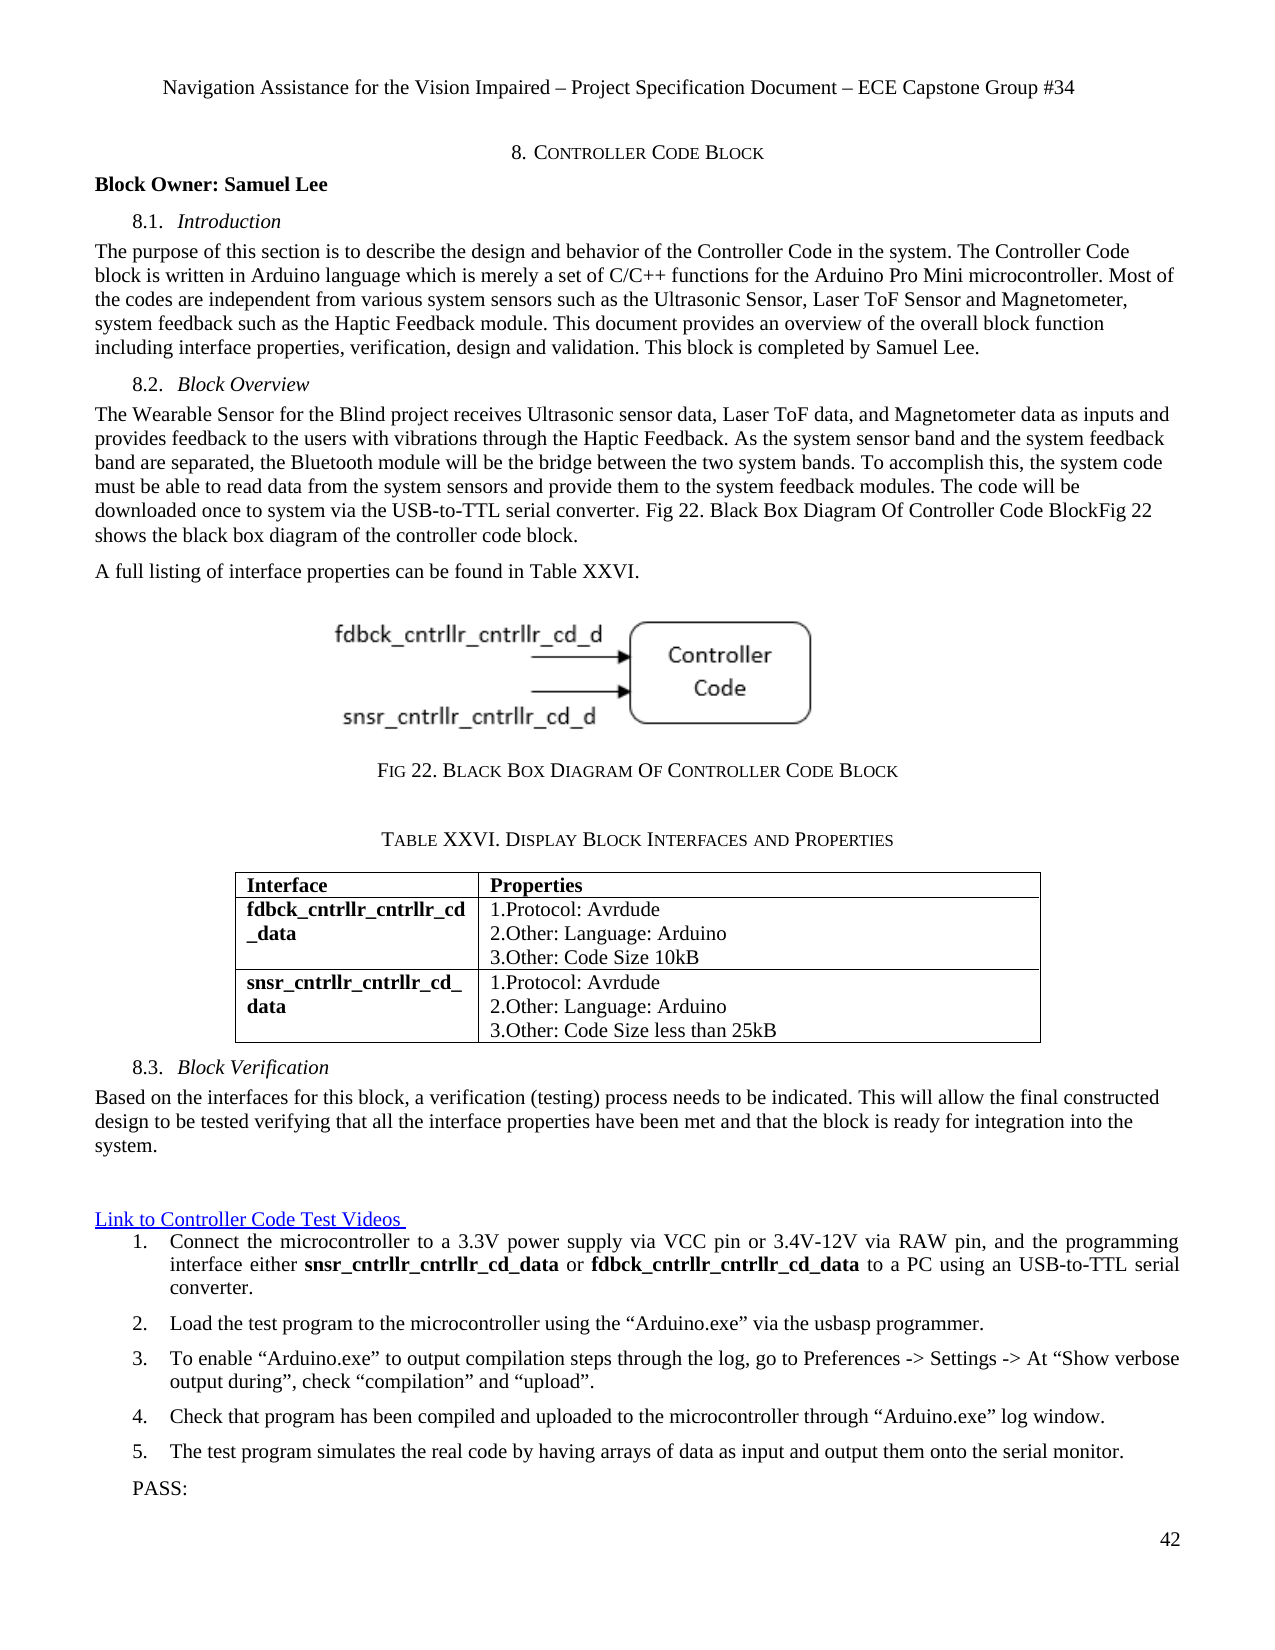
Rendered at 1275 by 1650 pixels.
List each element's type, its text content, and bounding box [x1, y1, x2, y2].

table_cell snsr_cntrllr_cntrllr_cd_data [236, 970, 478, 1042]
list The test program simulates the real code by having arrays of data as input and output them onto the serial monitor. [132, 1441, 1181, 1463]
subtitle Controller Code Block [94, 140, 1181, 164]
table_header Properties [479, 873, 1040, 897]
table_header Interface [236, 873, 478, 897]
list To enable “Arduino.exe” to output compilation steps through the log, go to Preferences -> Settings -> At “Show verbose output during”, check “compilation” and “upload”. [132, 1347, 1181, 1393]
text Link to Controller Code Test Videos [94, 1207, 1181, 1231]
text PASS: [132, 1476, 1181, 1500]
table_cell 1.Protocol: Avrdude 2.Other: Language: Arduino 3.Other: Code Size less than 25kB [479, 969, 1040, 1042]
text A full listing of interface properties can be found in Table XXVI. [94, 559, 1181, 583]
picture [318, 595, 957, 759]
text Block Owner: Samuel Lee [94, 172, 1181, 196]
text Based on the interfaces for this block, a verification (testing) process needs to be indicated. This will allow the final constructed design to be tested verifying that all the interface properties have been met and that the block is ready for integration into the system. [94, 1085, 1181, 1157]
subtitle Block Overview [132, 372, 1181, 396]
table_cell 1.Protocol: Avrdude 2.Other: Language: Arduino 3.Other: Code Size 10kB [479, 897, 1040, 969]
table_cell fdbck_cntrllr_cntrllr_cd_data [236, 898, 478, 969]
text The Wearable Sensor for the Blind project receives Ultrasonic sensor data, Laser ToF data, and Magnetometer data as inputs and provides feedback to the users with vibrations through the Haptic Feedback. As the system sensor band and the system feedback band are separated, the Bluetooth module will be the bridge between the two system bands. To accomplish this, the system code must be able to read data from the system sensors and provide them to the system feedback modules. The code will be downloaded once to system via the USB-to-TTL serial converter. Fig 22. Black Box Diagram Of Controller Code BlockFig 22 shows the black box diagram of the controller code block. [94, 402, 1181, 547]
text Table XXVI. Display Block Interfaces and Properties [94, 827, 1181, 851]
subtitle Block Verification [132, 1055, 1181, 1079]
text Fig 22. Black Box Diagram Of Controller Code Block [94, 758, 1181, 806]
text The purpose of this section is to describe the design and behavior of the Controller Code in the system. The Controller Code block is written in Arduino language which is merely a set of C/C++ functions for the Arduino Pro Mini microcontroller. Most of the codes are independent from various system sensors such as the Ultrasonic Sensor, Laser ToF Sensor and Magnetometer, system feedback such as the Haptic Feedback module. This document provides an overview of the overall block function including interface properties, verification, design and validation. This block is completed by Samuel Lee. [94, 239, 1181, 359]
list Connect the microcontroller to a 3.3V power supply via VCC pin or 3.4V-12V via RAW pin, and the programming interface either snsr_cntrllr_cntrllr_cd_data or fdbck_cntrllr_cntrllr_cd_data to a PC using an USB-to-TTL serial converter. [132, 1231, 1181, 1299]
list Load the test program to the microcontroller using the “Arduino.exe” via the usbasp programmer. [132, 1312, 1181, 1334]
subtitle Introduction [132, 209, 1181, 233]
list Check that program has been compiled and uploaded to the microcontroller through “Arduino.exe” log window. [132, 1405, 1181, 1428]
